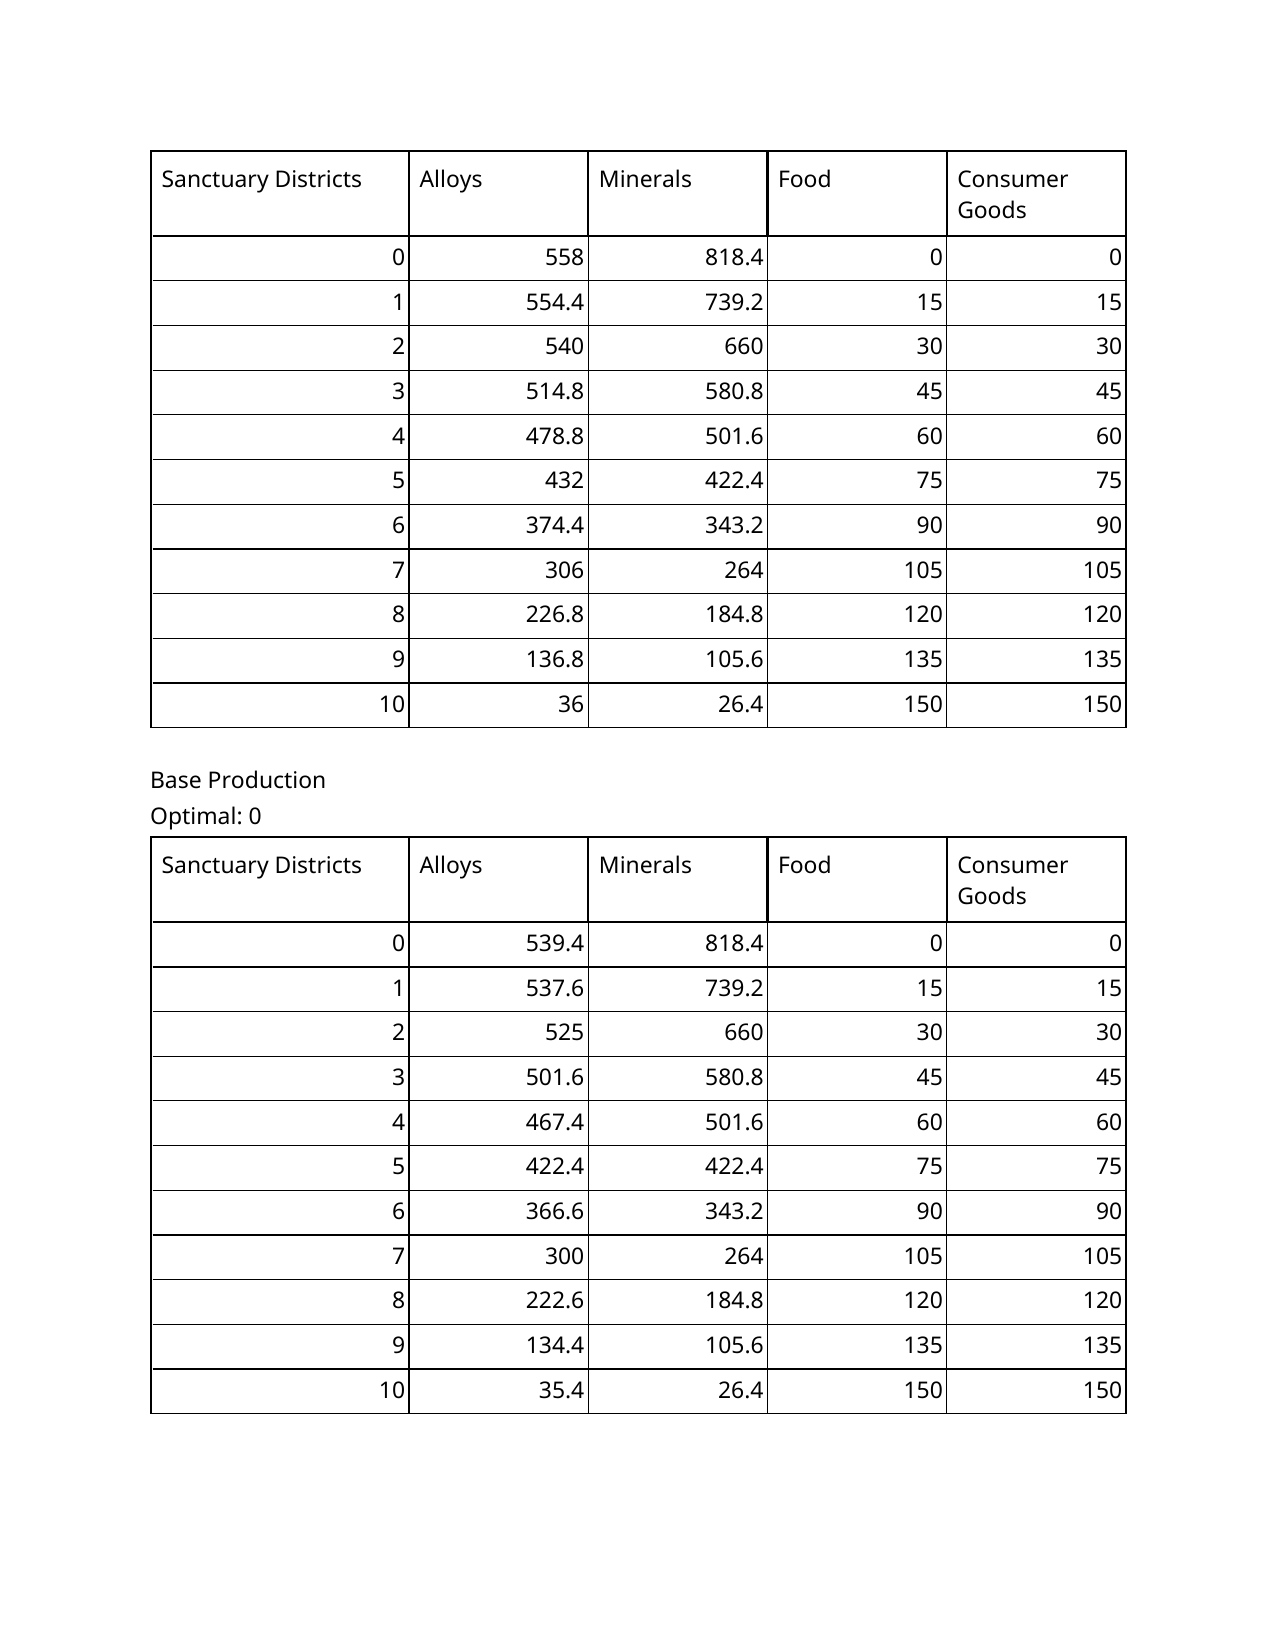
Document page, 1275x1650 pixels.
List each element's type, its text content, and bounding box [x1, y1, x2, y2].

table_cell 105 [768, 1236, 946, 1279]
table_cell 60 [768, 415, 946, 459]
table_cell 422.4 [589, 1146, 767, 1189]
table_cell 75 [947, 460, 1125, 503]
table_cell 0 [768, 923, 946, 966]
table_cell 4 [152, 1101, 408, 1145]
table_cell 135 [947, 1325, 1125, 1368]
table_cell 26.4 [589, 1370, 767, 1413]
table_cell 501.6 [589, 1101, 767, 1145]
table_header Minerals [589, 838, 766, 921]
table_cell 467.4 [410, 1101, 588, 1145]
table_cell 422.4 [589, 460, 767, 503]
table_cell 264 [589, 550, 767, 593]
table_cell 120 [947, 594, 1125, 638]
table_cell 306 [410, 550, 588, 593]
table_cell 501.6 [410, 1057, 588, 1100]
table_cell 105 [947, 1236, 1125, 1279]
table_cell 818.4 [589, 923, 767, 966]
table_header Food [769, 838, 946, 921]
table_cell 30 [947, 326, 1125, 369]
table_cell 105 [768, 550, 946, 593]
table_cell 26.4 [589, 684, 767, 727]
table_cell 818.4 [589, 237, 767, 280]
table_cell 75 [768, 460, 946, 503]
table_cell 222.6 [410, 1280, 588, 1324]
table_cell 0 [152, 922, 408, 966]
table_cell 2 [152, 326, 408, 369]
table_cell 5 [152, 1146, 408, 1189]
table_cell 343.2 [589, 1191, 767, 1234]
table_cell 7 [152, 1235, 408, 1279]
table_cell 45 [947, 1057, 1125, 1100]
text Base Production [150, 764, 1125, 795]
table_header Alloys [410, 152, 587, 235]
table_cell 5 [152, 460, 408, 503]
table_cell 264 [589, 1236, 767, 1279]
table_cell 3 [152, 371, 408, 414]
table_cell 120 [768, 594, 946, 638]
table_cell 366.6 [410, 1191, 588, 1234]
table_cell 150 [947, 1370, 1125, 1413]
table_cell 135 [947, 639, 1125, 682]
table_cell 0 [947, 237, 1125, 280]
table_cell 105 [947, 550, 1125, 593]
table_cell 537.6 [410, 968, 588, 1011]
table_cell 540 [410, 326, 588, 369]
table_cell 539.4 [410, 923, 588, 966]
table_header Food [769, 152, 946, 235]
table_header Sanctuary Districts [152, 838, 408, 921]
table_cell 15 [768, 968, 946, 1011]
table_cell 30 [768, 1012, 946, 1056]
table_cell 739.2 [589, 968, 767, 1011]
table_cell 300 [410, 1236, 588, 1279]
table_header Minerals [589, 152, 766, 235]
table_cell 30 [947, 1012, 1125, 1056]
table_cell 36 [410, 684, 588, 727]
table_cell 343.2 [589, 505, 767, 548]
table_cell 374.4 [410, 505, 588, 548]
table_cell 30 [768, 326, 946, 369]
table_cell 660 [589, 326, 767, 369]
table_cell 90 [947, 505, 1125, 548]
table_cell 184.8 [589, 1280, 767, 1324]
table_cell 422.4 [410, 1146, 588, 1189]
table_cell 2 [152, 1012, 408, 1056]
table_cell 739.2 [589, 281, 767, 325]
table_cell 660 [589, 1012, 767, 1056]
table_cell 226.8 [410, 594, 588, 638]
table_cell 90 [768, 505, 946, 548]
table_cell 580.8 [589, 371, 767, 414]
table_cell 45 [768, 371, 946, 414]
table_cell 120 [768, 1280, 946, 1324]
table_cell 525 [410, 1012, 588, 1056]
table_cell 60 [947, 415, 1125, 459]
table_header Alloys [410, 838, 587, 921]
table_cell 135 [768, 639, 946, 682]
table_cell 105.6 [589, 1325, 767, 1368]
table_cell 0 [947, 923, 1125, 966]
table_cell 501.6 [589, 415, 767, 459]
table_cell 45 [947, 371, 1125, 414]
table_cell 15 [947, 968, 1125, 1011]
table_cell 580.8 [589, 1057, 767, 1100]
table_cell 1 [152, 281, 408, 325]
table_cell 10 [152, 1369, 408, 1413]
table_cell 60 [768, 1101, 946, 1145]
table_cell 0 [152, 236, 408, 280]
table_cell 184.8 [589, 594, 767, 638]
table_cell 3 [152, 1057, 408, 1100]
table_cell 75 [947, 1146, 1125, 1189]
table_cell 7 [152, 549, 408, 593]
table_cell 558 [410, 237, 588, 280]
table_cell 10 [152, 683, 408, 727]
table_cell 1 [152, 967, 408, 1011]
table_cell 75 [768, 1146, 946, 1189]
table_cell 90 [768, 1191, 946, 1234]
table_cell 6 [152, 1191, 408, 1234]
table_header Consumer Goods [948, 838, 1125, 921]
table_cell 9 [152, 1325, 408, 1368]
table_cell 8 [152, 594, 408, 638]
table_cell 105.6 [589, 639, 767, 682]
table_cell 15 [768, 281, 946, 325]
table_header Consumer Goods [948, 152, 1125, 235]
table_cell 120 [947, 1280, 1125, 1324]
table_cell 554.4 [410, 281, 588, 325]
table_cell 134.4 [410, 1325, 588, 1368]
table_header Sanctuary Districts [152, 152, 408, 235]
table_cell 8 [152, 1280, 408, 1324]
table_cell 0 [768, 237, 946, 280]
table_cell 45 [768, 1057, 946, 1100]
table_cell 90 [947, 1191, 1125, 1234]
table_cell 150 [947, 684, 1125, 727]
table_cell 478.8 [410, 415, 588, 459]
table_cell 432 [410, 460, 588, 503]
table_cell 15 [947, 281, 1125, 325]
table_cell 135 [768, 1325, 946, 1368]
table_cell 35.4 [410, 1370, 588, 1413]
table_cell 60 [947, 1101, 1125, 1145]
table_cell 136.8 [410, 639, 588, 682]
table_cell 6 [152, 505, 408, 548]
table_cell 9 [152, 639, 408, 682]
table_cell 150 [768, 684, 946, 727]
table_cell 4 [152, 415, 408, 459]
text Optimal: 0 [150, 800, 1125, 831]
table_cell 514.8 [410, 371, 588, 414]
table_cell 150 [768, 1370, 946, 1413]
